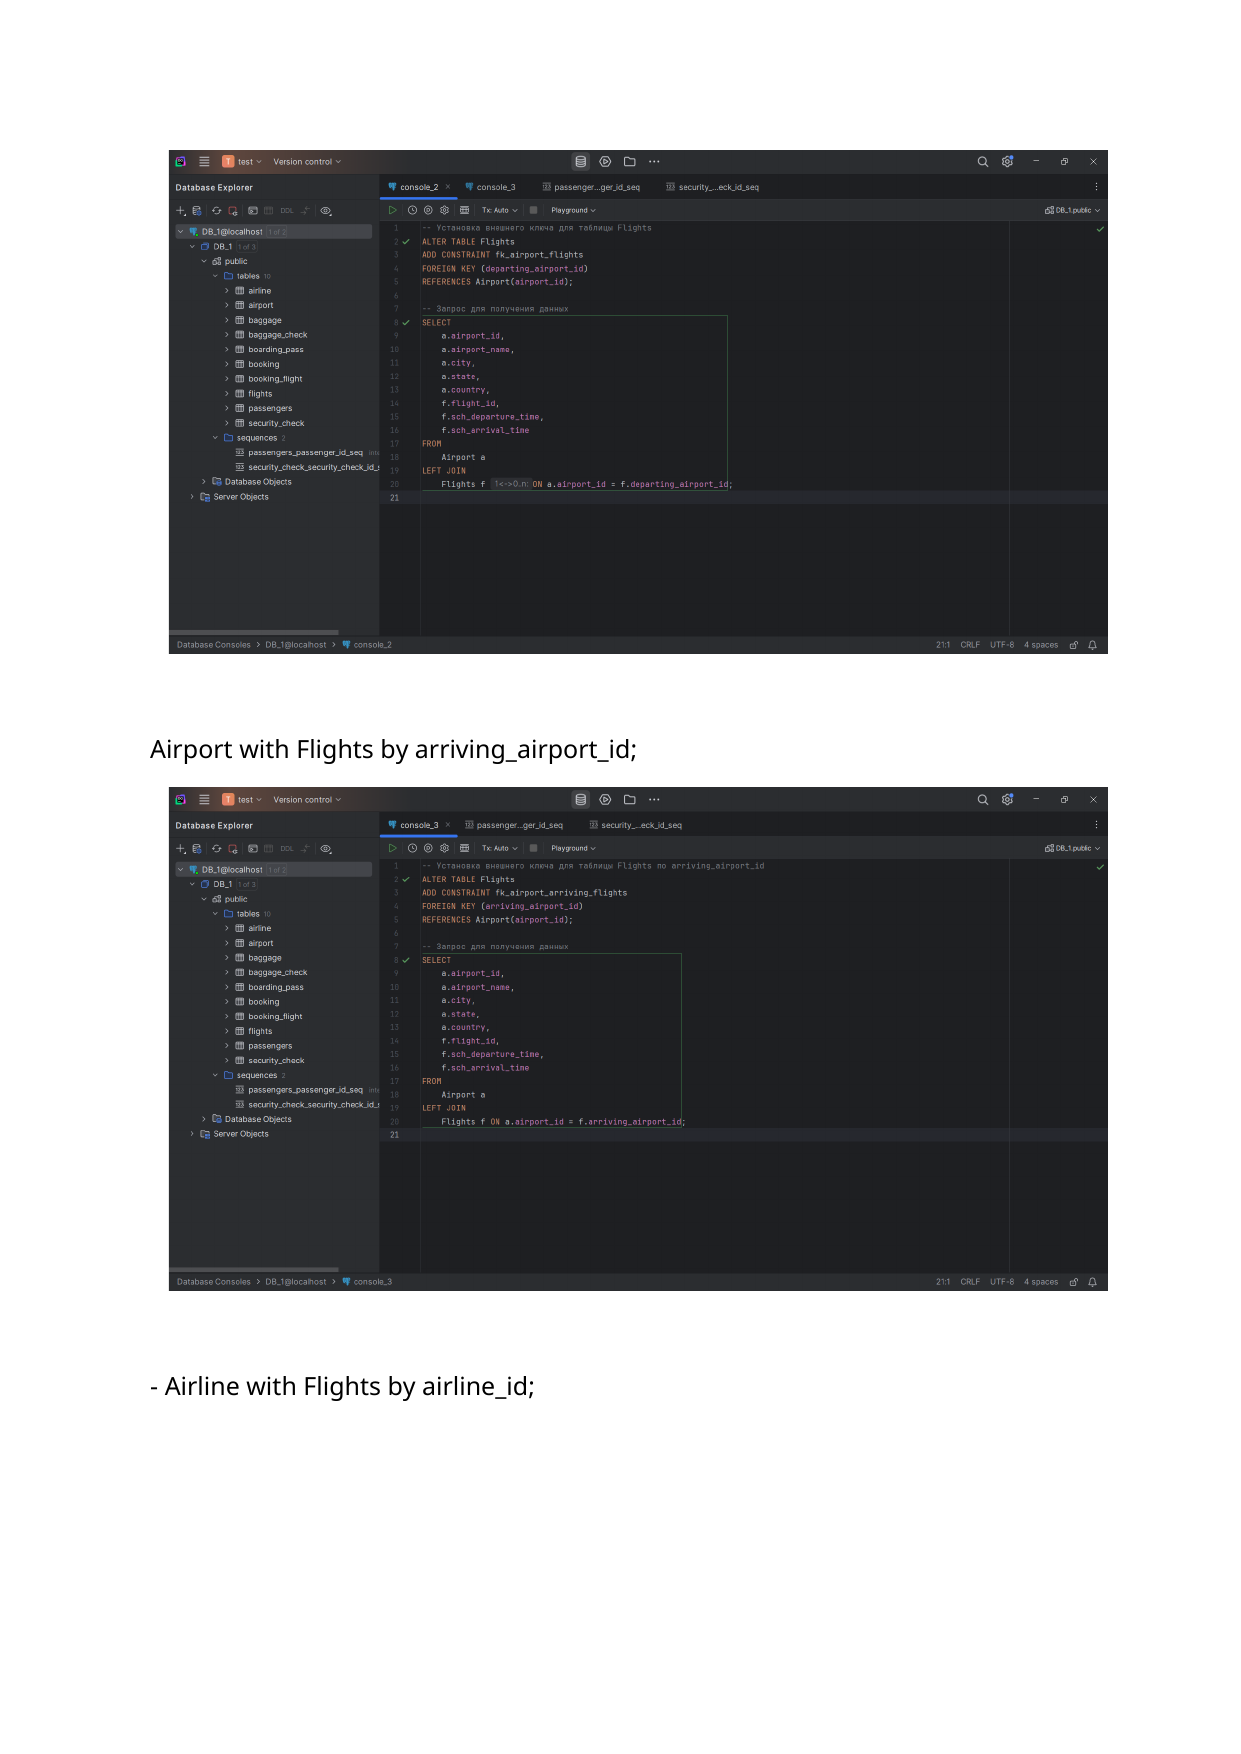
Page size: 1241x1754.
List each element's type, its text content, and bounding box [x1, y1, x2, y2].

text Airport with Flights by arriving_airport_id; [150, 731, 1090, 765]
text - Airline with Flights by airline_id; [150, 1369, 1090, 1403]
